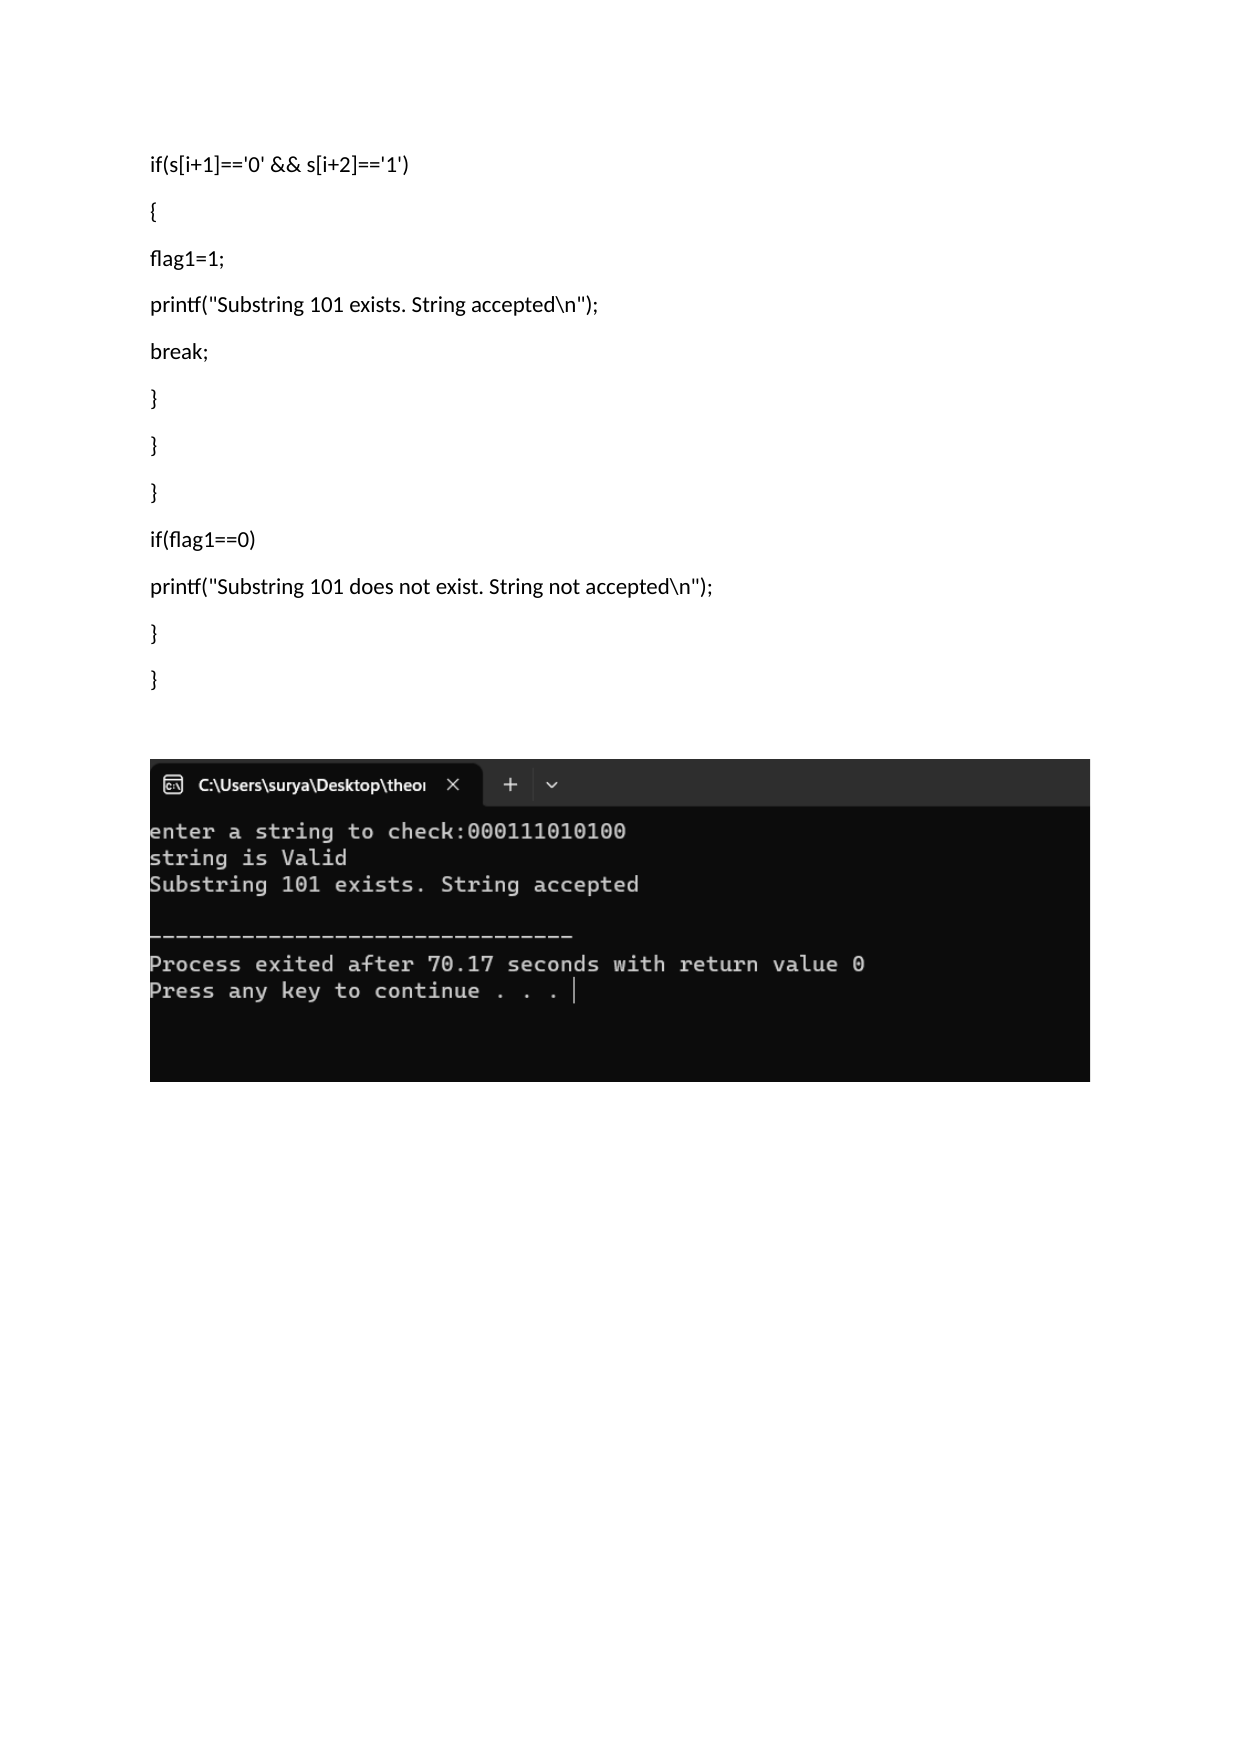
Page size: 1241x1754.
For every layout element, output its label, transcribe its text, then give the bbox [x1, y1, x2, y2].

text if(flag1==0) [150, 525, 1090, 553]
text } [150, 384, 1090, 412]
text flag1=1; [150, 244, 1090, 272]
text } [150, 666, 1090, 694]
text } [150, 478, 1090, 506]
text printf("Substring 101 does not exist. String not accepted\n"); [150, 572, 1090, 600]
text if(s[i+1]=='0' && s[i+2]=='1') [150, 150, 1090, 178]
text break; [150, 337, 1090, 366]
text } [150, 431, 1090, 459]
picture [150, 759, 1091, 1082]
text } [150, 619, 1090, 647]
text printf("Substring 101 exists. String accepted\n"); [150, 291, 1090, 319]
text { [150, 197, 1090, 225]
